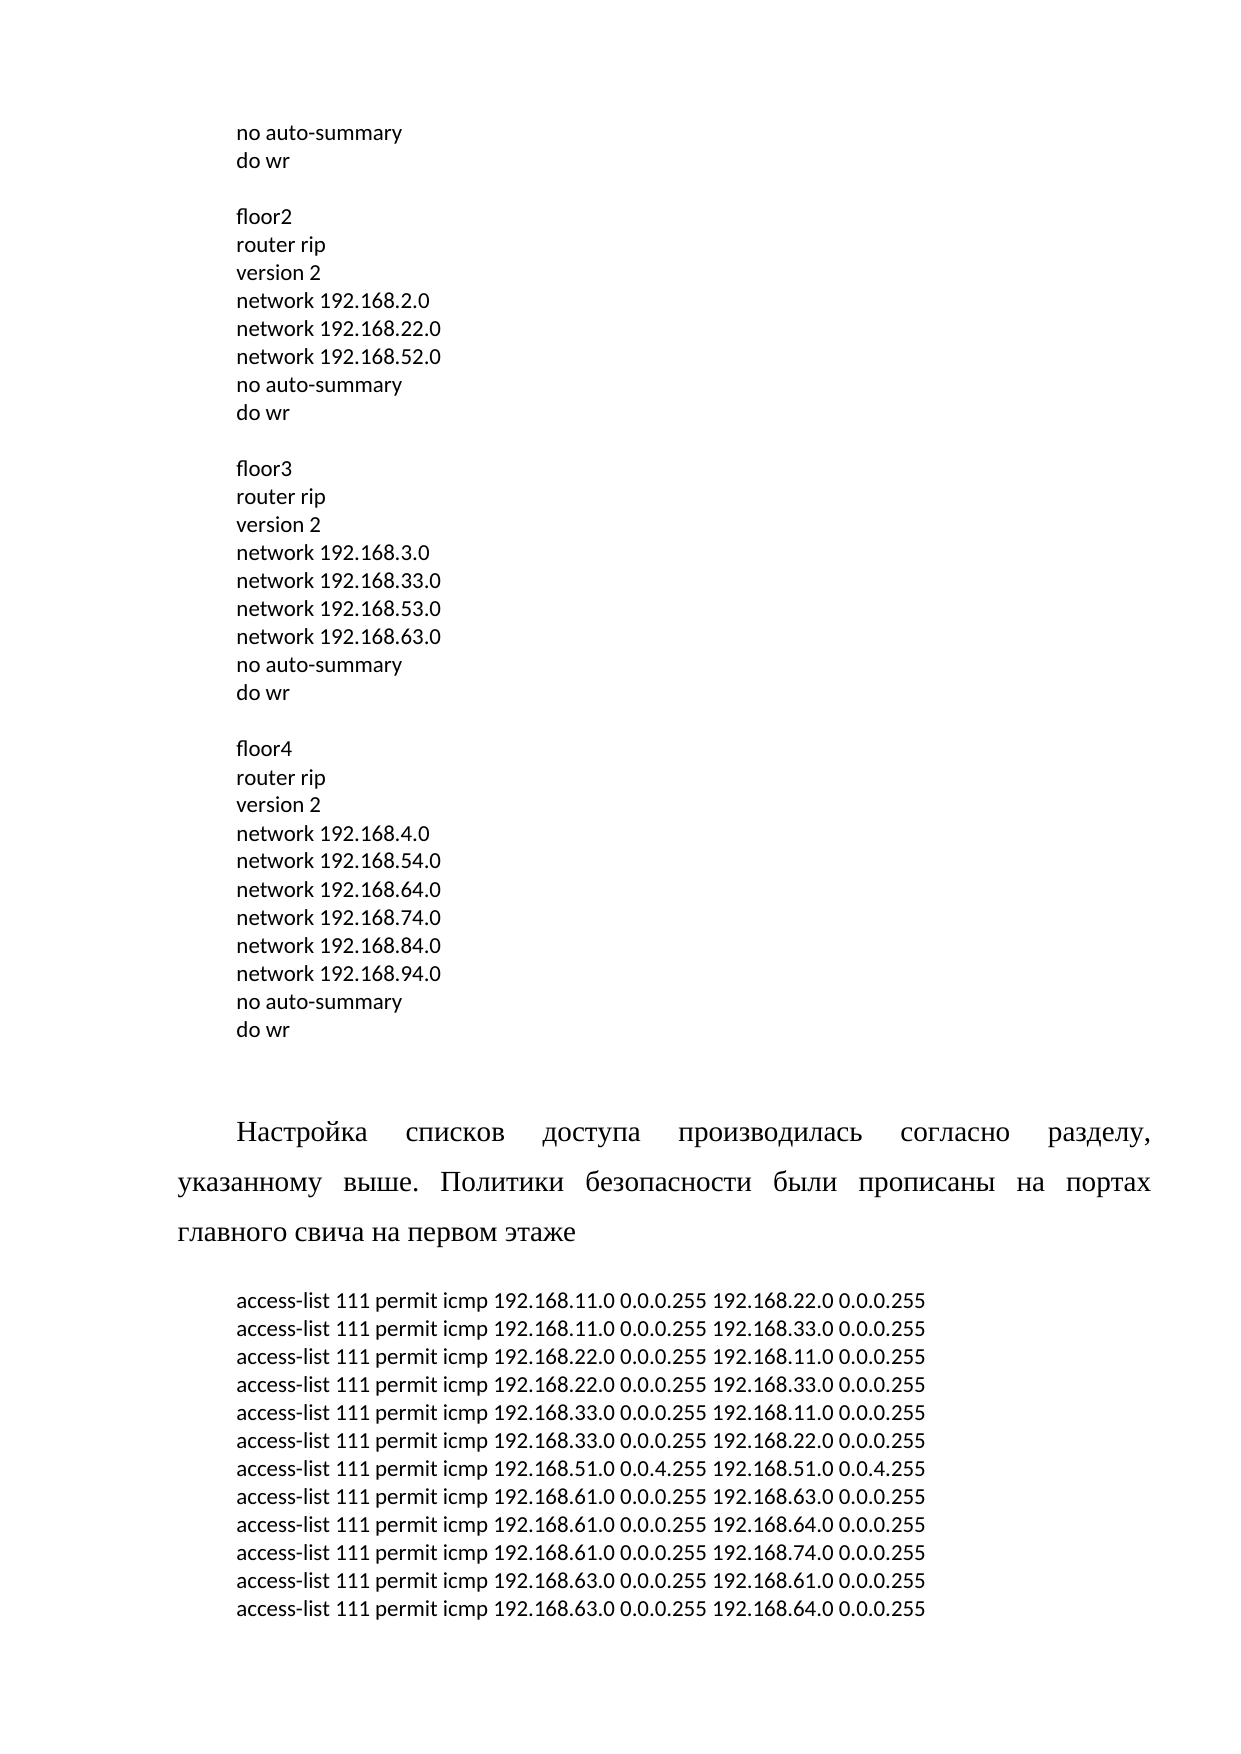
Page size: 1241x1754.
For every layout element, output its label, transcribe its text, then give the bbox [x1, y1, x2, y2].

text network 192.168.94.0 [177, 959, 1152, 987]
text router rip [177, 230, 1152, 258]
text access-list 111 permit icmp 192.168.61.0 0.0.0.255 192.168.64.0 0.0.0.255 [177, 1510, 1152, 1538]
text network 192.168.2.0 [177, 286, 1152, 314]
text do wr [177, 1015, 1152, 1043]
text access-list 111 permit icmp 192.168.63.0 0.0.0.255 192.168.61.0 0.0.0.255 [177, 1566, 1152, 1594]
text access-list 111 permit icmp 192.168.51.0 0.0.4.255 192.168.51.0 0.0.4.255 [177, 1454, 1152, 1482]
text network 192.168.53.0 [177, 594, 1152, 622]
text access-list 111 permit icmp 192.168.61.0 0.0.0.255 192.168.63.0 0.0.0.255 [177, 1482, 1152, 1510]
text network 192.168.84.0 [177, 931, 1152, 959]
text network 192.168.33.0 [177, 566, 1152, 594]
text no auto-summary [177, 651, 1152, 678]
text access-list 111 permit icmp 192.168.11.0 0.0.0.255 192.168.22.0 0.0.0.255 [177, 1286, 1152, 1314]
text no auto-summary [177, 118, 1152, 146]
text access-list 111 permit icmp 192.168.61.0 0.0.0.255 192.168.74.0 0.0.0.255 [177, 1538, 1152, 1566]
text network 192.168.64.0 [177, 875, 1152, 903]
text Настройка списков доступа производилась согласно разделу, указанному выше. Политики безопасности были прописаны на портах главного свича на первом этаже [177, 1114, 1152, 1248]
text access-list 111 permit icmp 192.168.33.0 0.0.0.255 192.168.22.0 0.0.0.255 [177, 1426, 1152, 1454]
text version 2 [177, 258, 1152, 286]
text no auto-summary [177, 370, 1152, 398]
text network 192.168.3.0 [177, 538, 1152, 566]
text network 192.168.4.0 [177, 819, 1152, 847]
text do wr [177, 146, 1152, 174]
text do wr [177, 678, 1152, 707]
text no auto-summary [177, 987, 1152, 1015]
text network 192.168.54.0 [177, 847, 1152, 875]
text do wr [177, 398, 1152, 426]
text floor4 [177, 734, 1152, 763]
text access-list 111 permit icmp 192.168.22.0 0.0.0.255 192.168.11.0 0.0.0.255 [177, 1342, 1152, 1370]
text network 192.168.22.0 [177, 314, 1152, 342]
text version 2 [177, 510, 1152, 538]
text router rip [177, 763, 1152, 791]
text floor2 [177, 202, 1152, 230]
text access-list 111 permit icmp 192.168.22.0 0.0.0.255 192.168.33.0 0.0.0.255 [177, 1370, 1152, 1398]
text version 2 [177, 791, 1152, 819]
text access-list 111 permit icmp 192.168.11.0 0.0.0.255 192.168.33.0 0.0.0.255 [177, 1314, 1152, 1342]
text network 192.168.52.0 [177, 342, 1152, 370]
text router rip [177, 482, 1152, 510]
text network 192.168.74.0 [177, 903, 1152, 931]
text network 192.168.63.0 [177, 622, 1152, 651]
text access-list 111 permit icmp 192.168.63.0 0.0.0.255 192.168.64.0 0.0.0.255 [177, 1594, 1152, 1622]
text access-list 111 permit icmp 192.168.33.0 0.0.0.255 192.168.11.0 0.0.0.255 [177, 1398, 1152, 1426]
text floor3 [177, 454, 1152, 482]
